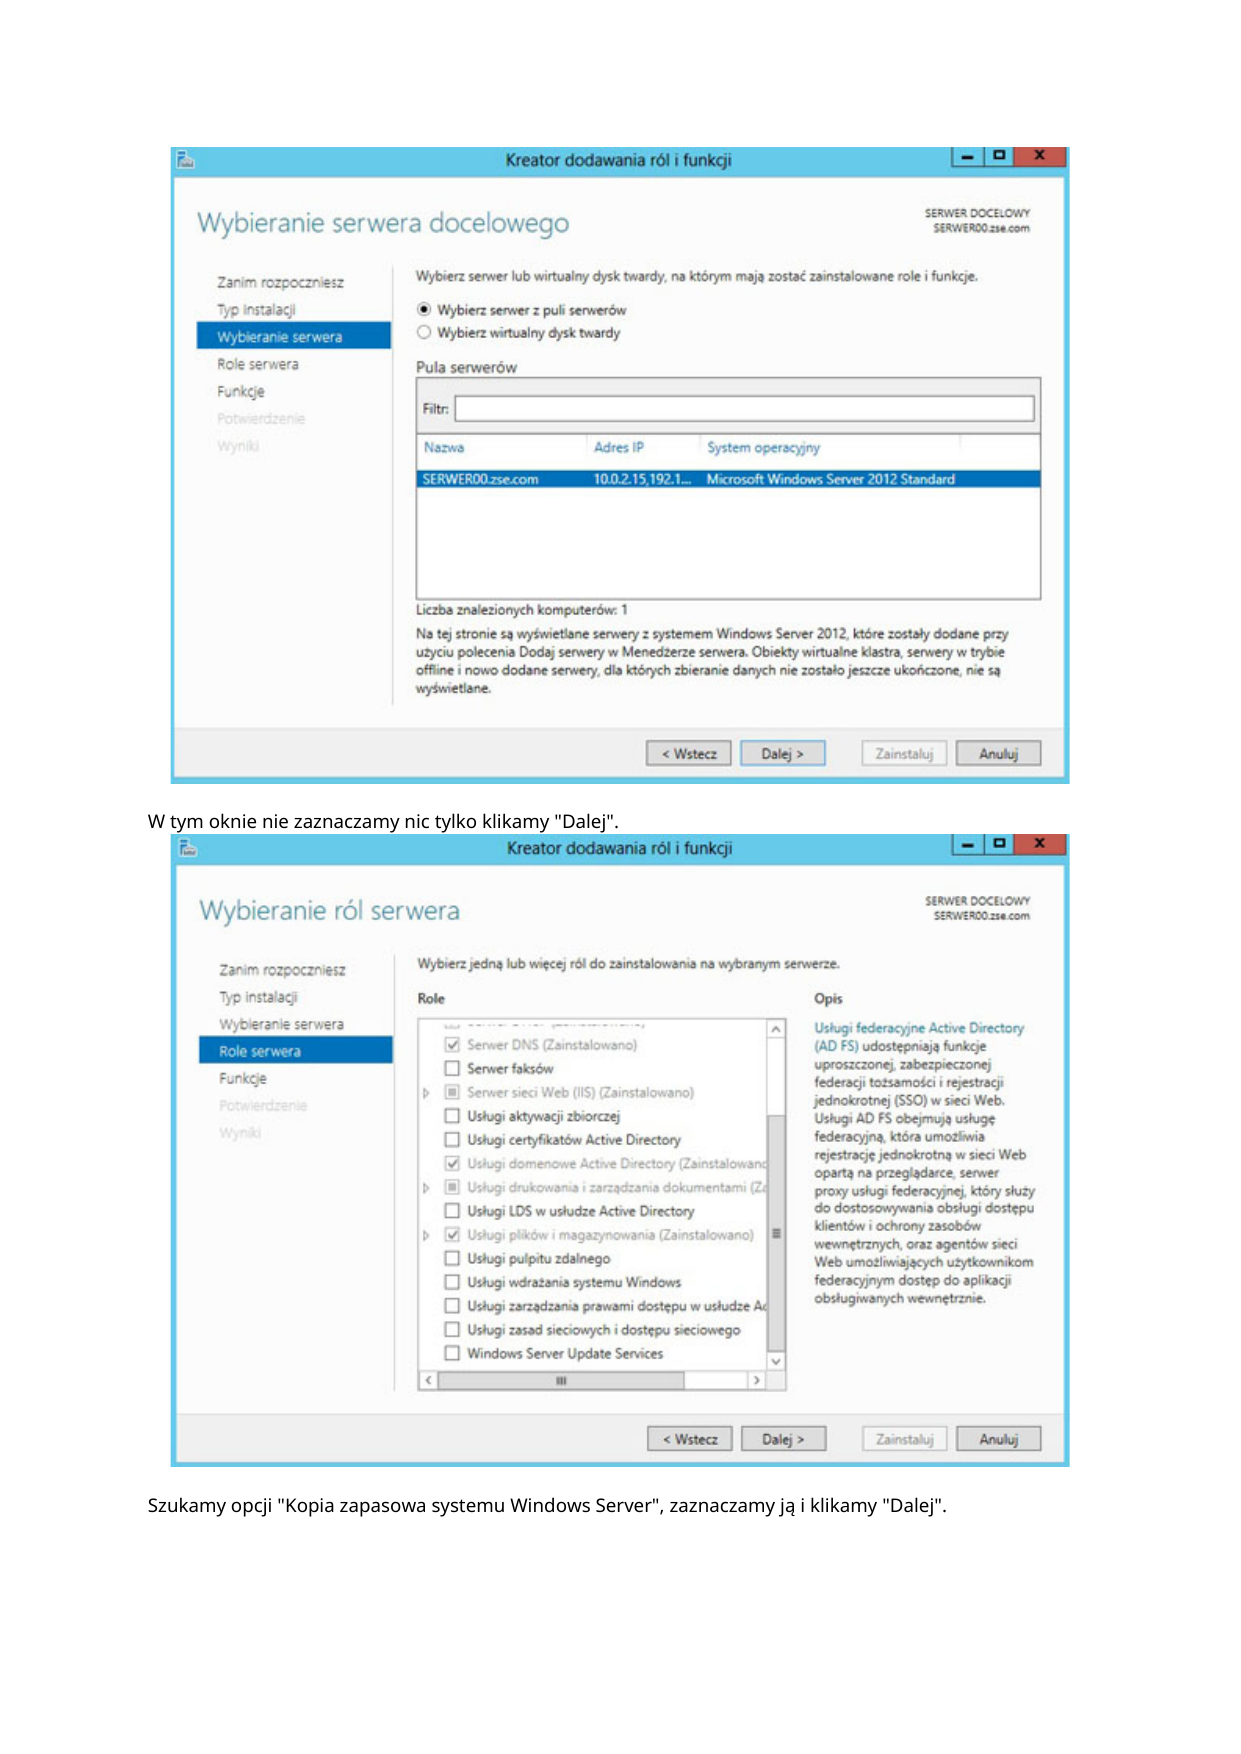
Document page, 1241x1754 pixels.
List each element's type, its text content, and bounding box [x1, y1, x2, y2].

text Szukamy opcji "Kopia zapasowa systemu Windows Server", zaznaczamy ją i klikamy "Dalej". [148, 1467, 1093, 1546]
picture [170, 147, 1070, 784]
picture [170, 834, 1070, 1467]
text W tym oknie nie zaznaczamy nic tylko klikamy "Dalej". [148, 783, 1093, 834]
